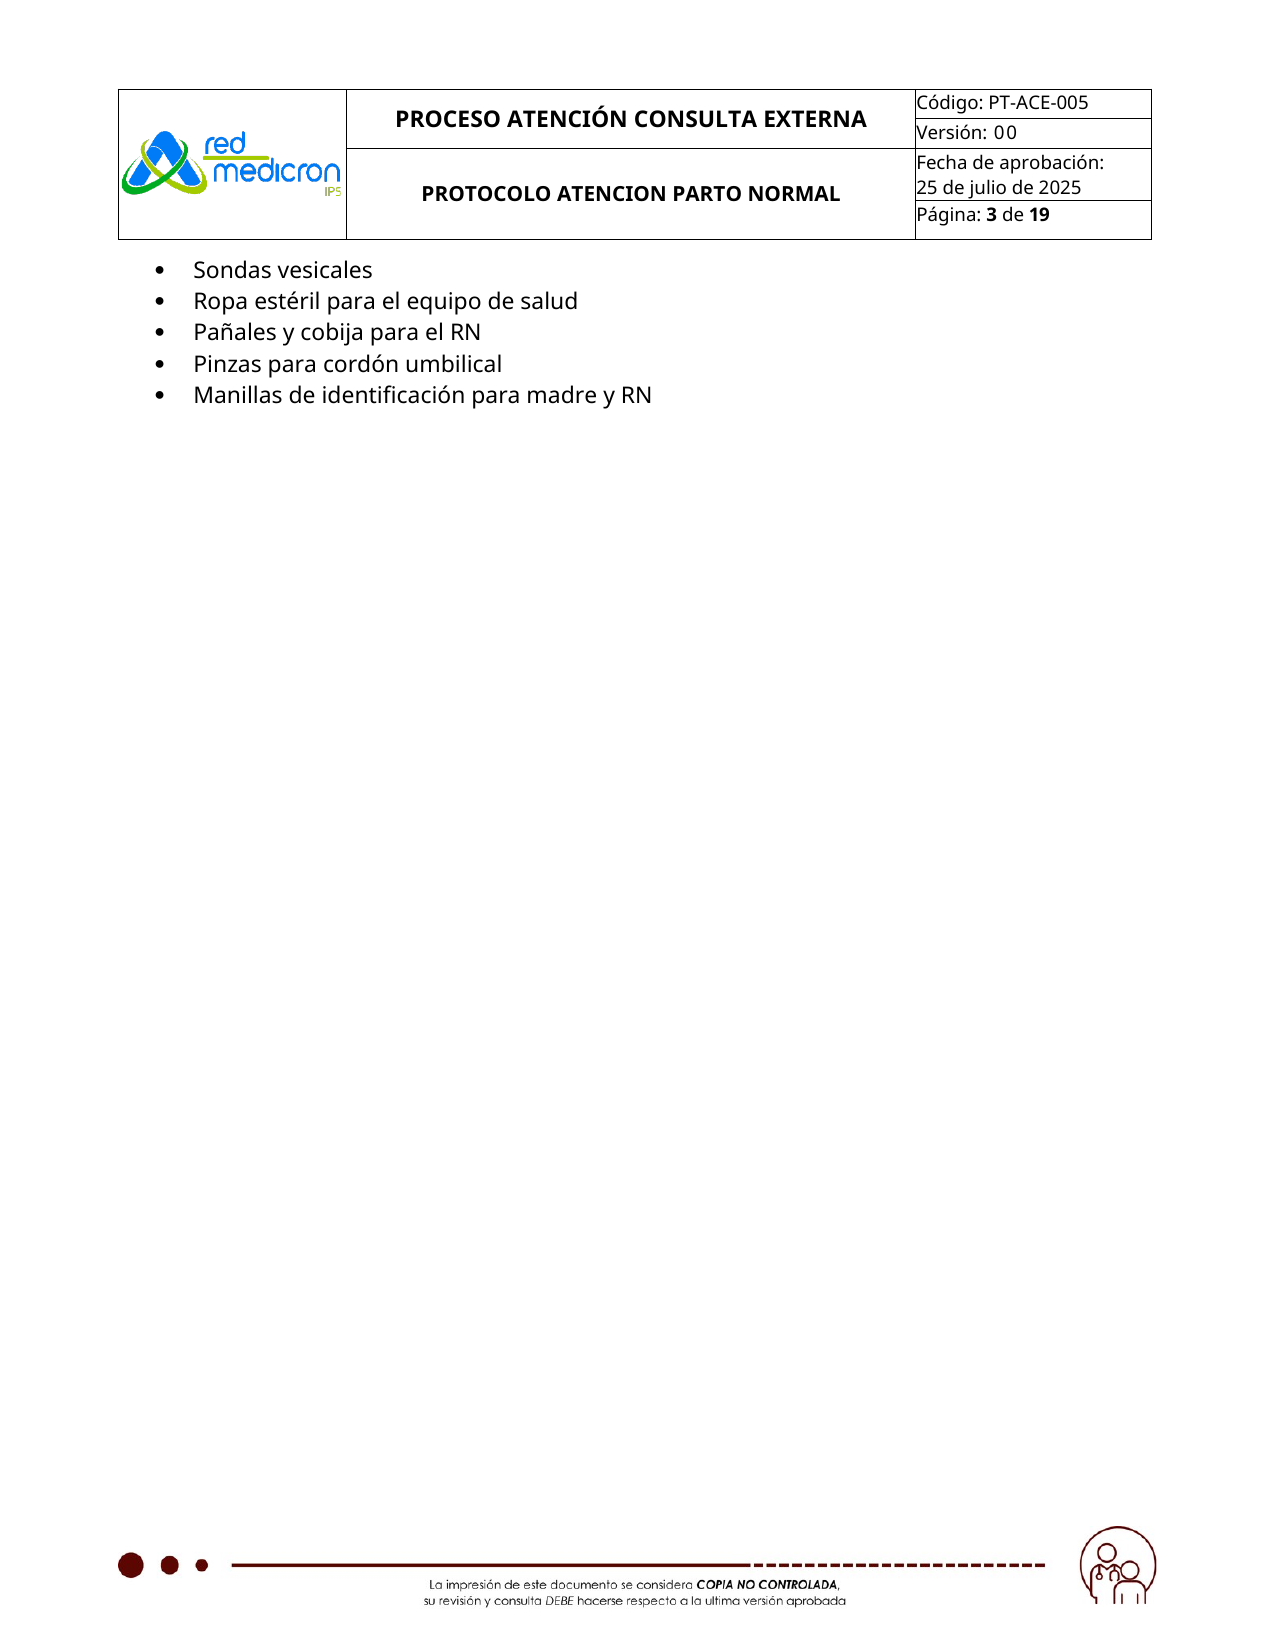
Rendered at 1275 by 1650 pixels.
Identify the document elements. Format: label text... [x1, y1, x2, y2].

list Pinzas para cordón umbilical [156, 348, 1157, 379]
list Manillas de identificación para madre y RN [156, 379, 1157, 410]
list Sondas vesicales [156, 254, 1157, 285]
picture [118, 1526, 1157, 1609]
list Ropa estéril para el equipo de salud [156, 285, 1157, 316]
picture [121, 131, 341, 196]
list Pañales y cobija para el RN [156, 316, 1157, 348]
